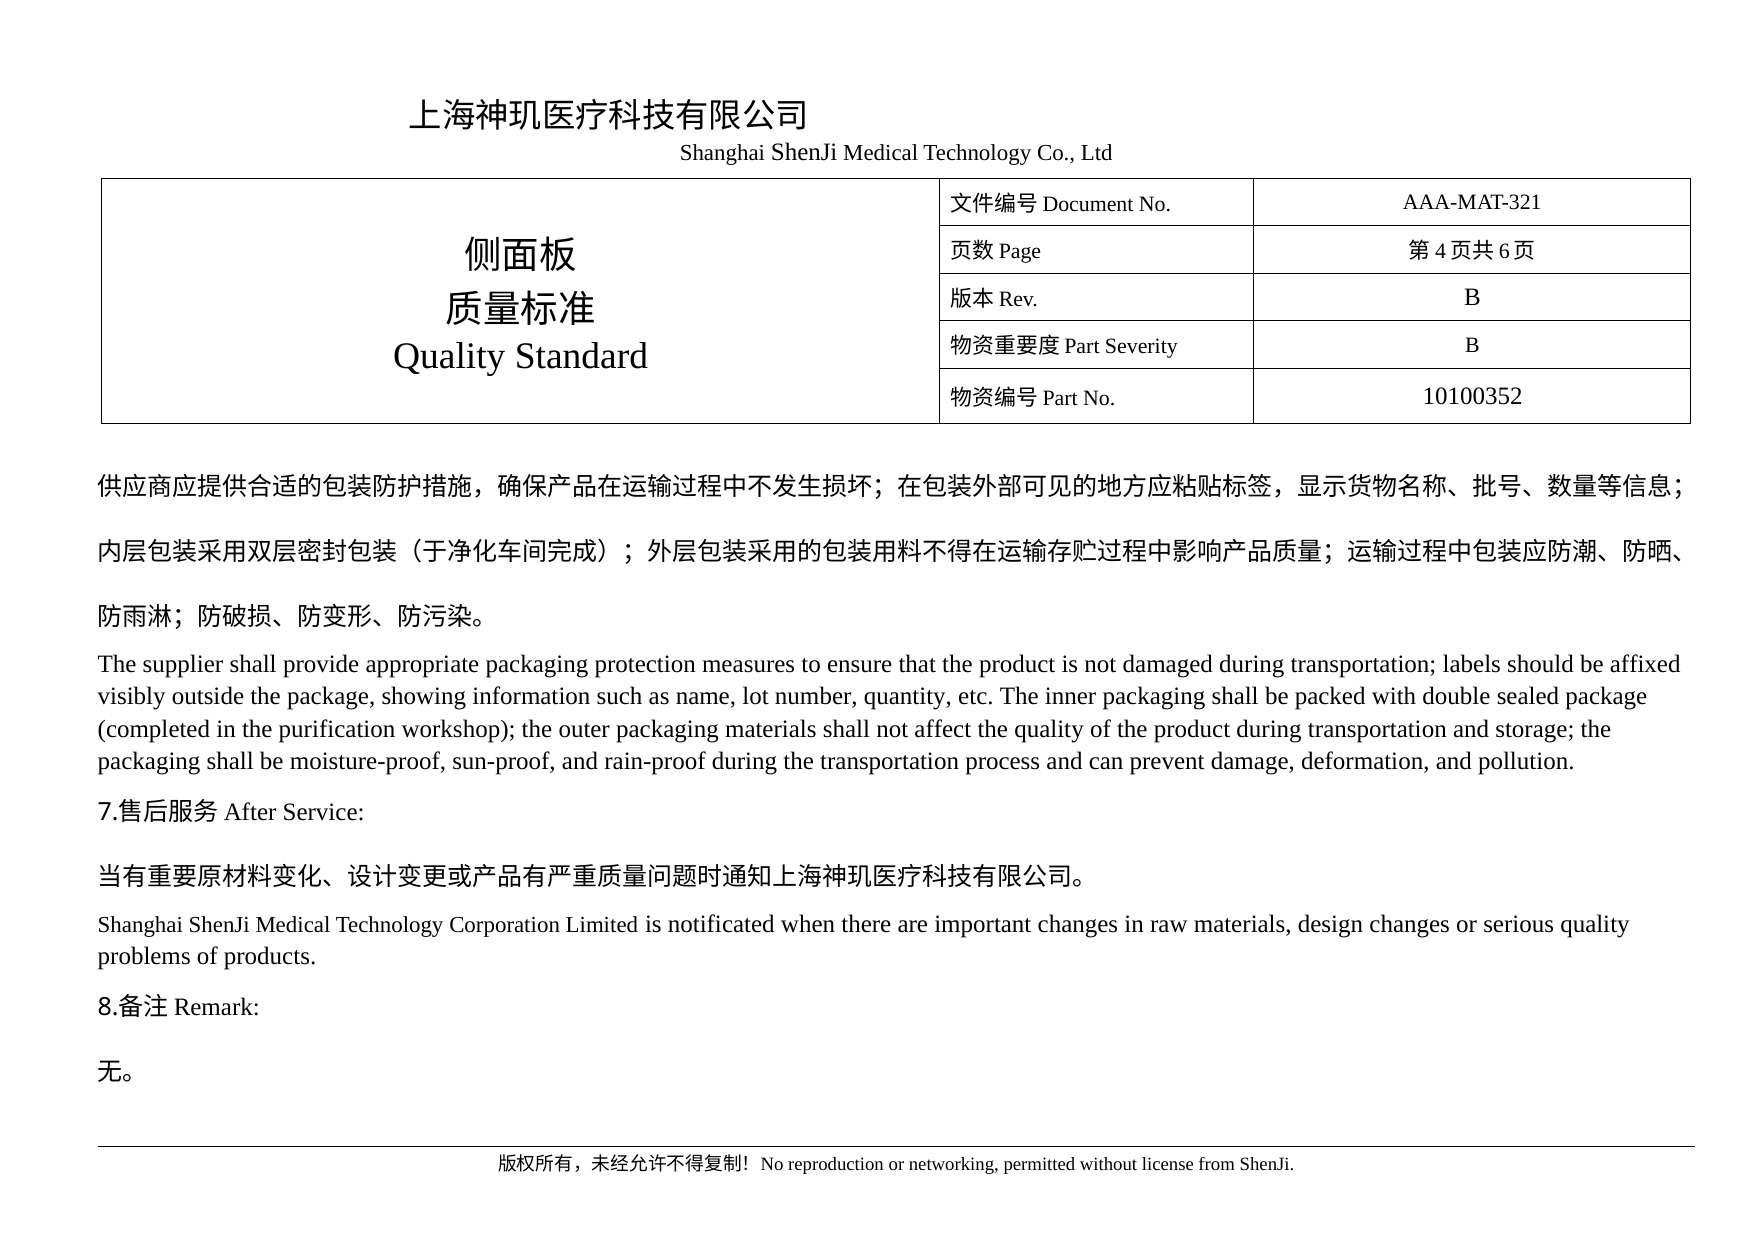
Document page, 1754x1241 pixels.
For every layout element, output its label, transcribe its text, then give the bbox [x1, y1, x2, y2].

text 7.售后服务After Service: [97, 777, 1681, 842]
text 供应商应提供合适的包装防护措施，确保产品在运输过程中不发生损坏；在包装外部可见的地方应粘贴标签，显示货物名称、批号、数量等信息；内层包装采用双层密封包装（于净化车间完成）；外层包装采用的包装用料不得在运输存贮过程中影响产品质量；运输过程中包装应防潮、防晒、防雨淋；防破损、防变形、防污染。 [97, 452, 1695, 647]
text 当有重要原材料变化、设计变更或产品有严重质量问题时通知上海神玑医疗科技有限公司。 [97, 842, 1711, 907]
text The supplier shall provide appropriate packaging protection measures to ensure that the product is not damaged during transportation; labels should be affixed visibly outside the package, showing information such as name, lot number, quantity, etc. The inner packaging shall be packed with double sealed package (completed in the purification workshop); the outer packaging materials shall not affect the quality of the product during transportation and storage; the packaging shall be moisture-proof, sun-proof, and rain-proof during the transportation process and can prevent damage, deformation, and pollution. [97, 647, 1695, 777]
text Shanghai ShenJi Medical Technology Corporation Limited is notificated when there are important changes in raw materials, design changes or serious quality problems of products. [97, 907, 1695, 972]
text 无。 [97, 1037, 1711, 1102]
text 8.备注Remark: [97, 972, 1681, 1037]
